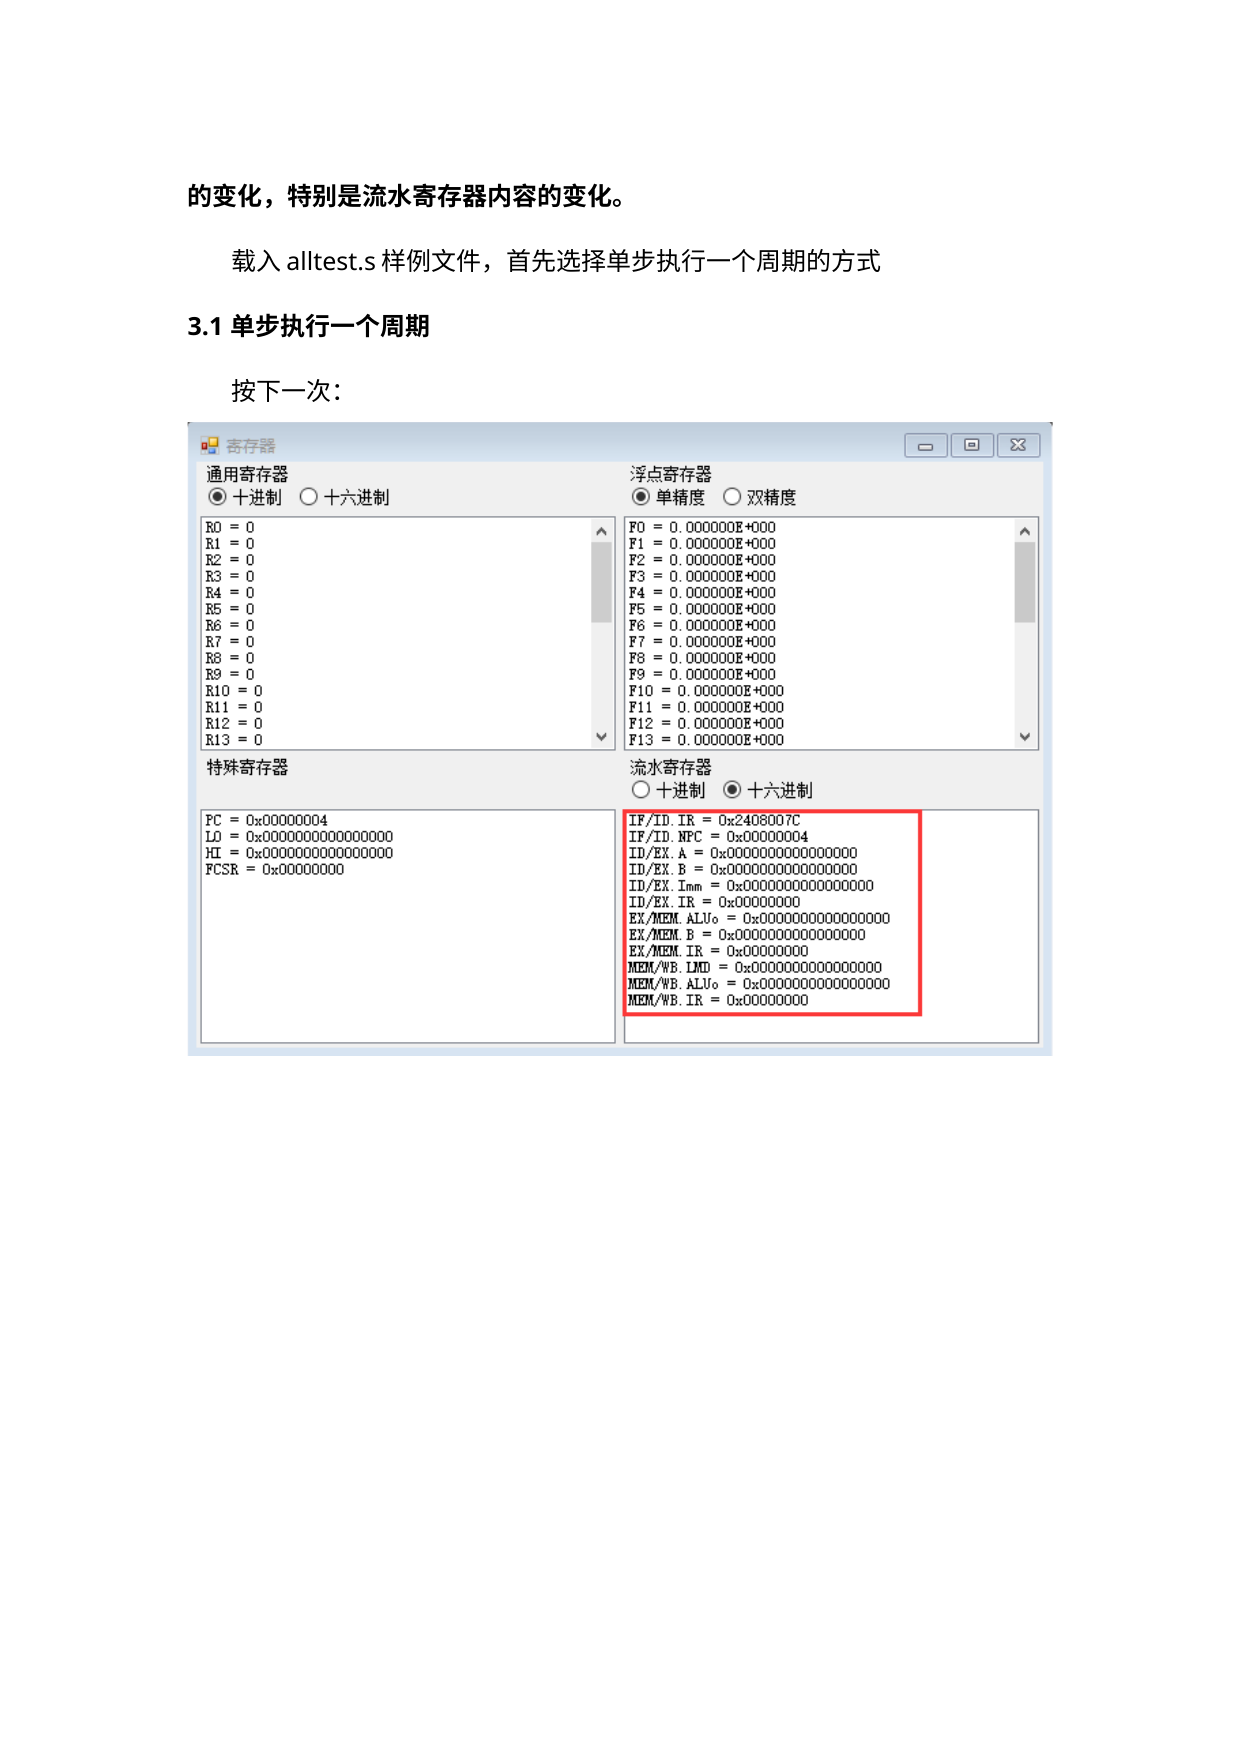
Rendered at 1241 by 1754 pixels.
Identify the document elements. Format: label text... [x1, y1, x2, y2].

text 载入alltest.s样例文件，首先选择单步执行一个周期的方式 [187, 227, 1053, 292]
picture [187, 422, 1053, 1056]
text 按下一次： [187, 357, 1053, 422]
text 3.1 单步执行一个周期 [187, 292, 1053, 357]
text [187, 162, 1053, 227]
